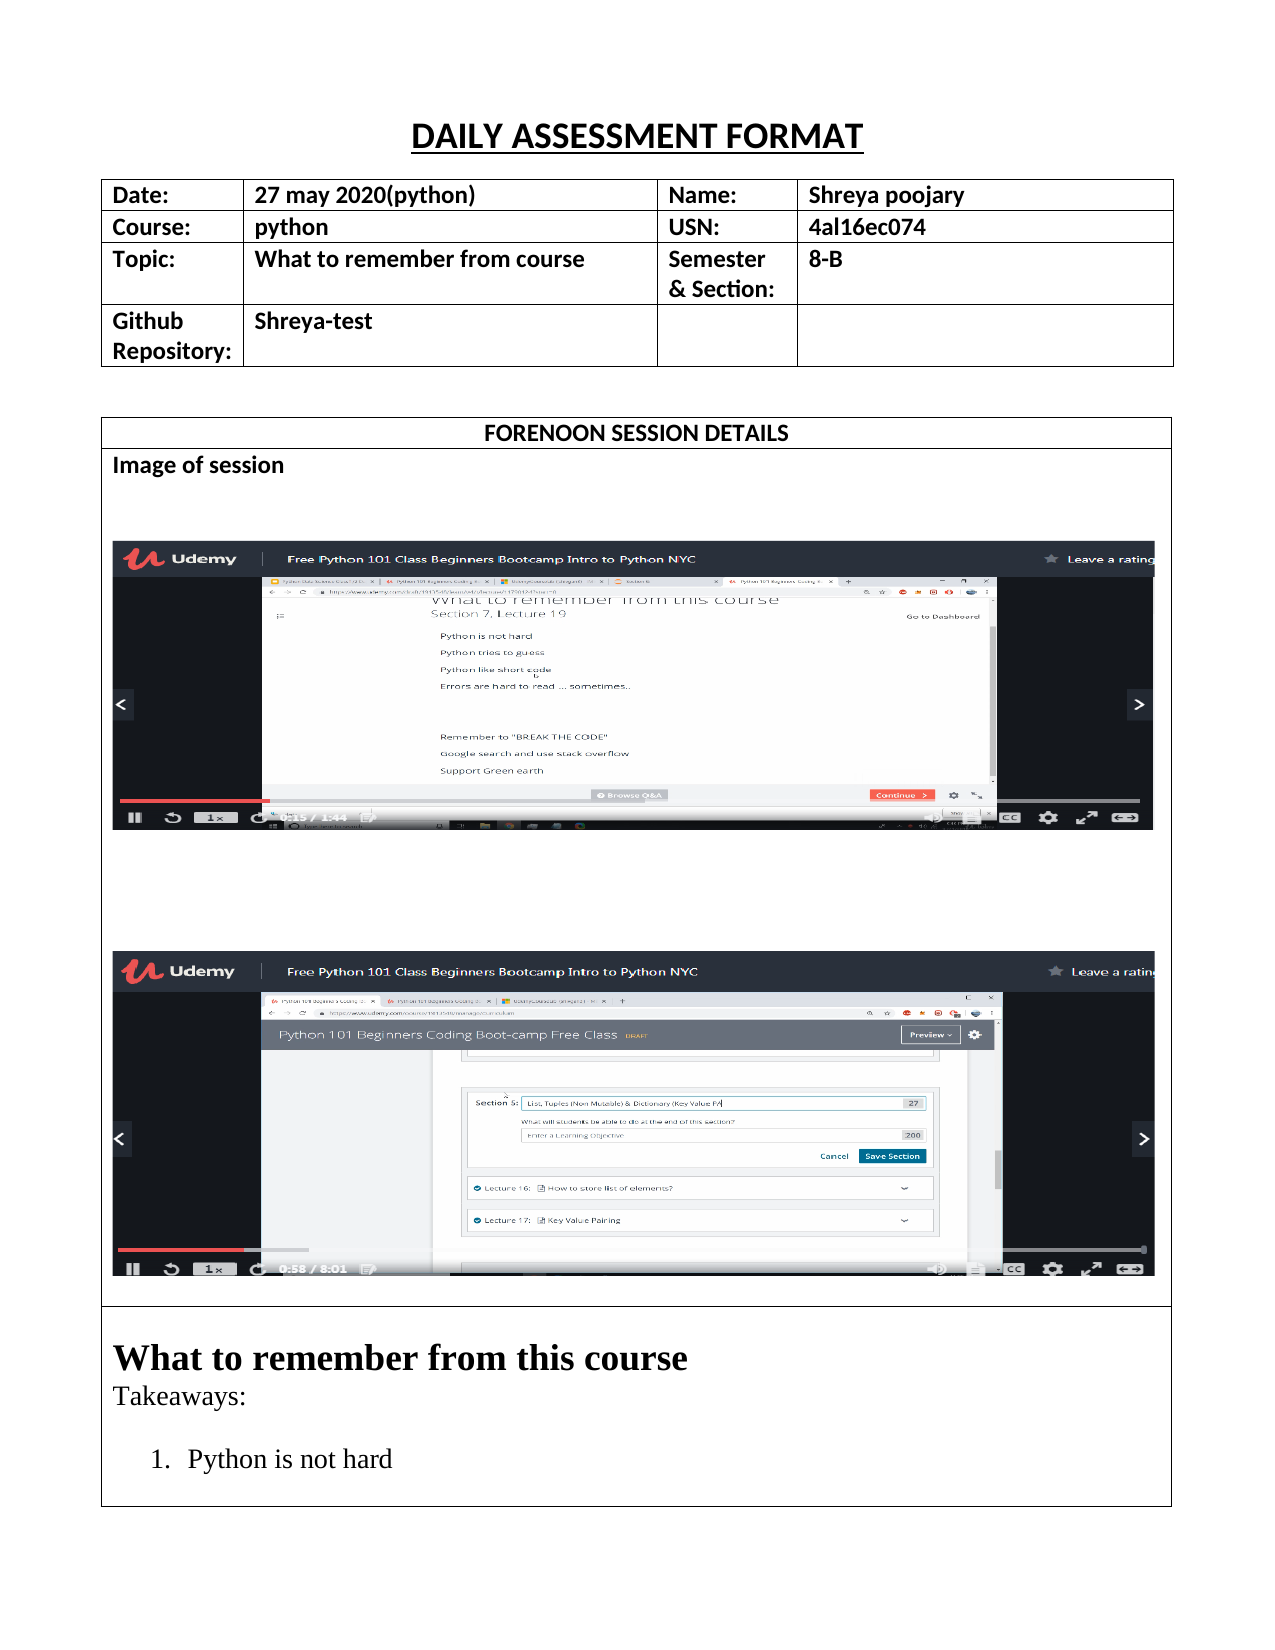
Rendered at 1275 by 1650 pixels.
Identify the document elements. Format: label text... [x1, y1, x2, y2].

table_header Date: [102, 180, 243, 210]
table_header Shreya poojary [798, 180, 1173, 210]
table_cell Topic: [102, 243, 243, 304]
table_cell What to remember from course [244, 243, 657, 304]
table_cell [102, 1307, 1171, 1506]
table_cell Github Repository: [102, 305, 243, 366]
table_cell 4al16ec074 [798, 211, 1173, 242]
table_cell Image of session [102, 449, 1171, 1306]
text DAILY ASSESSMENT FORMAT [112, 112, 1162, 158]
table_cell 8-B [798, 243, 1173, 304]
table_cell USN: [658, 211, 797, 242]
table_cell Course: [102, 211, 243, 242]
table_cell [798, 305, 1173, 366]
table_header FORENOON SESSION DETAILS [102, 418, 1171, 448]
picture [112, 951, 1155, 1276]
table_cell Shreya-test [244, 305, 657, 366]
table_header 27 may 2020(python) [244, 180, 657, 210]
table_cell [658, 305, 797, 366]
picture [112, 540, 1155, 830]
table_cell python [244, 211, 657, 242]
table_header Name: [658, 180, 797, 210]
table_cell Semester & Section: [658, 243, 797, 304]
